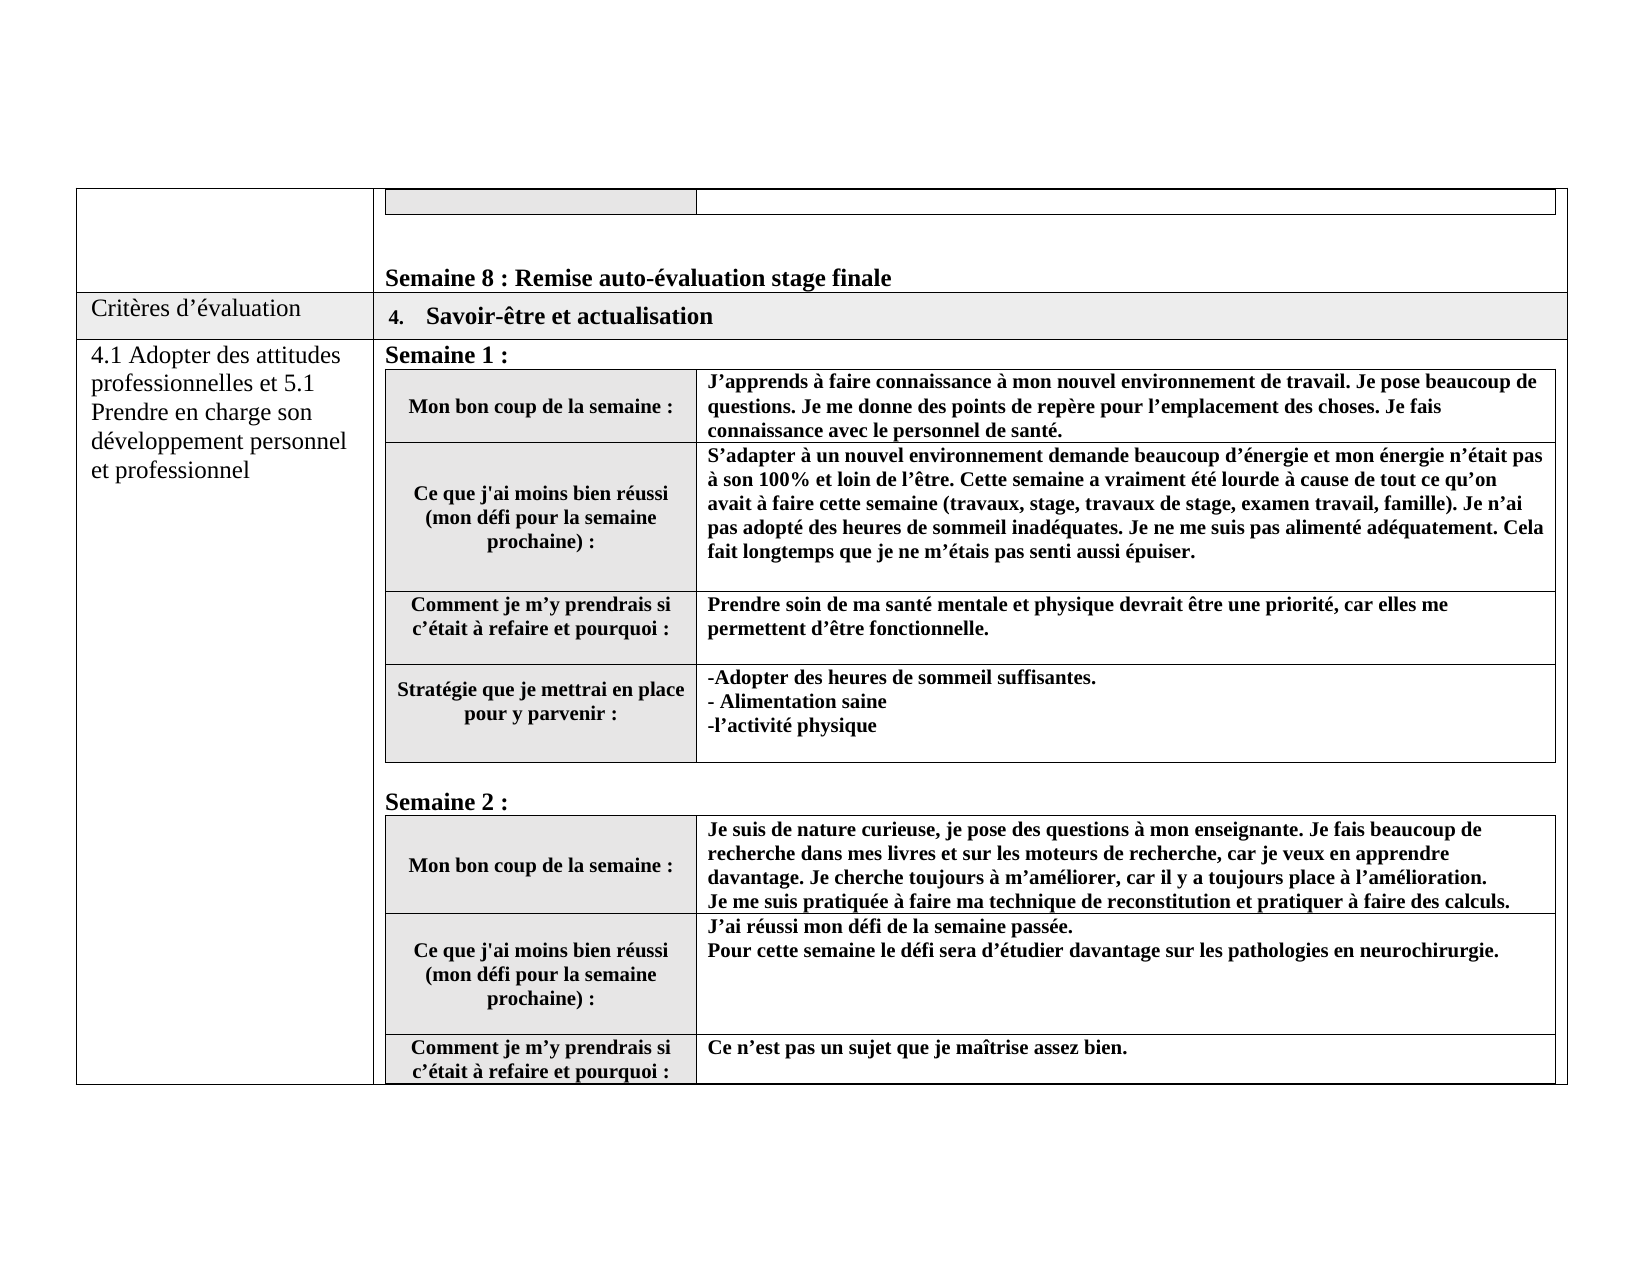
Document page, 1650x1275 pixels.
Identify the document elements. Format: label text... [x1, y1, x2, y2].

table_cell Critères d’évaluation [77, 293, 373, 339]
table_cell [77, 340, 373, 1084]
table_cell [77, 189, 373, 292]
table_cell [374, 340, 1567, 1084]
table_cell Savoir-être et actualisation [374, 293, 1567, 339]
